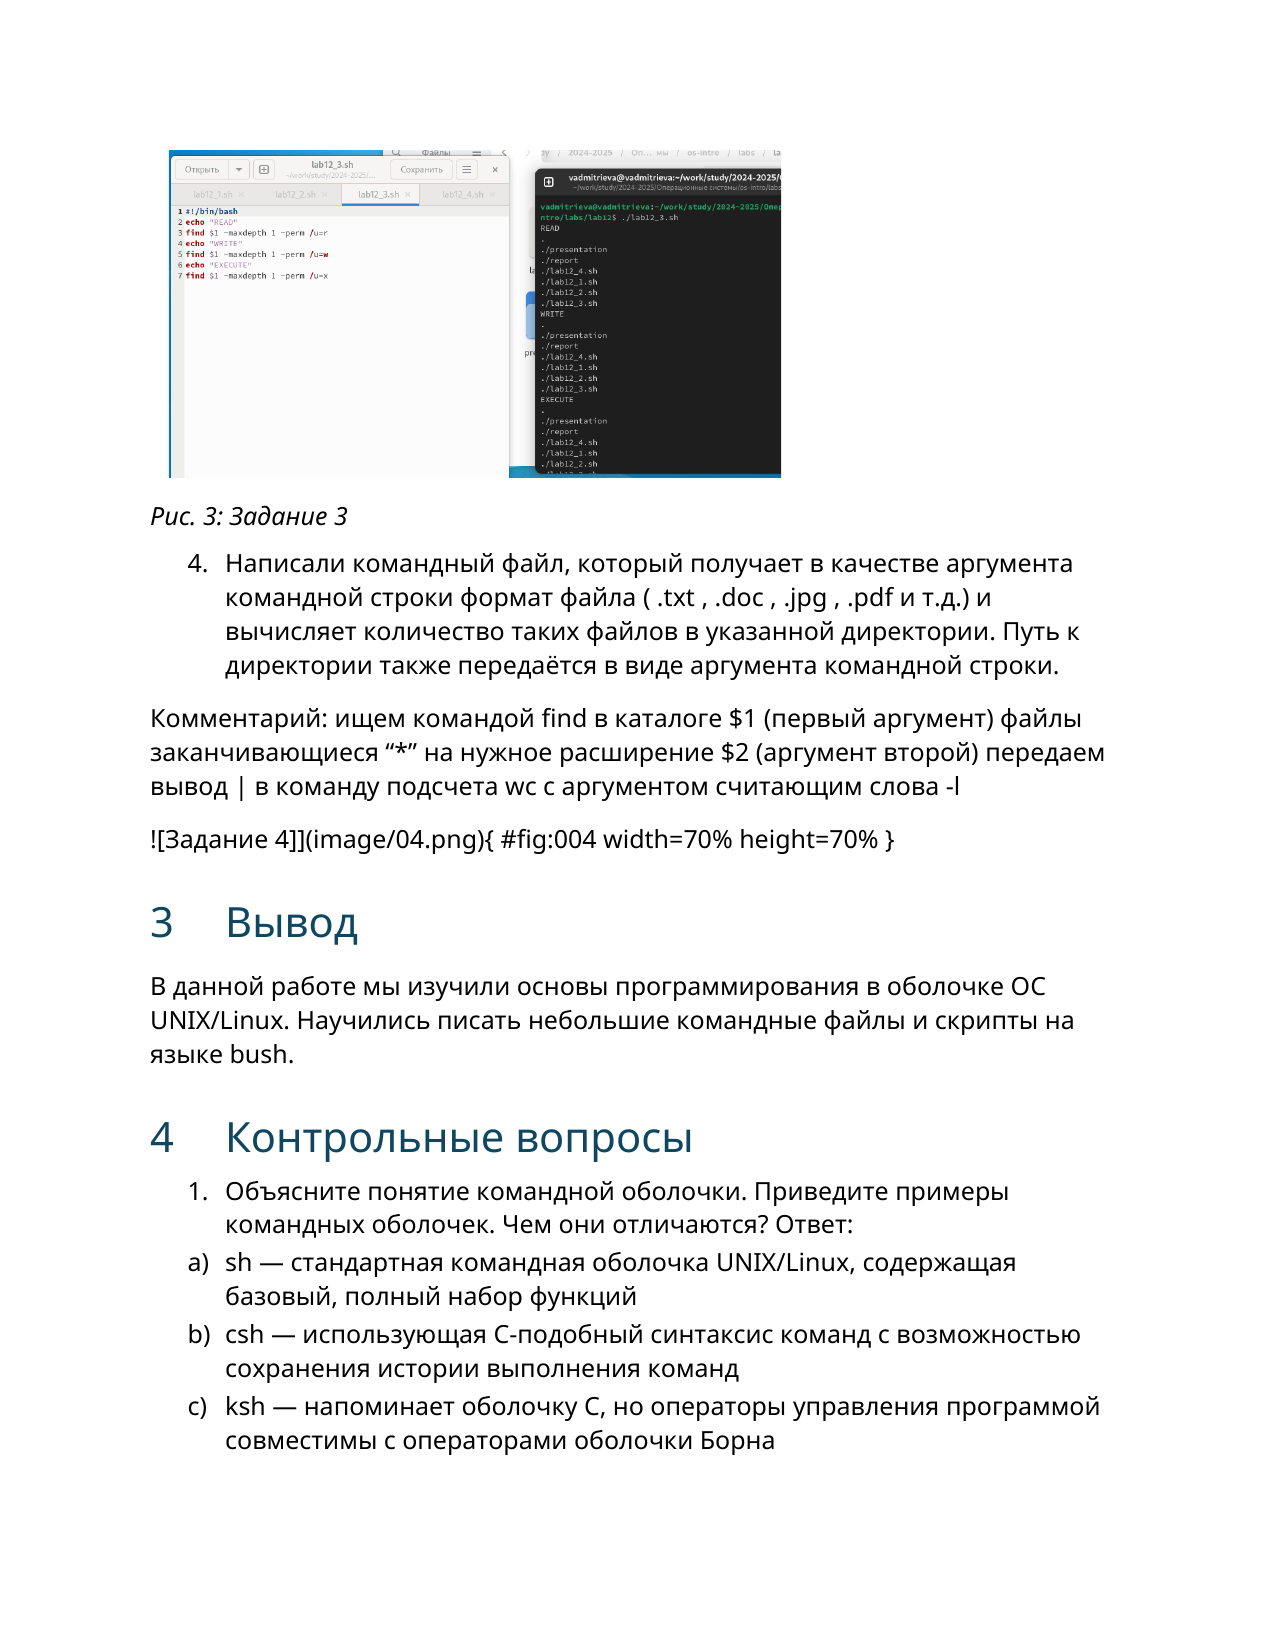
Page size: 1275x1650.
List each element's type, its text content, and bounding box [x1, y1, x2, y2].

text Комментарий: ищем командой find в каталоге $1 (первый аргумент) файлы заканчивающиеся “*” на нужное расширение $2 (аргумент второй) передаем вывод | в команду подсчета wc с аргументом считающим слова -l [150, 700, 1125, 802]
subtitle 4 Контрольные вопросы [150, 1108, 1125, 1165]
list sh — стандартная командная оболочка UNIX/Linux, содержащая базовый, полный набор функций [187, 1245, 1125, 1313]
list Написали командный файл, который получает в качестве аргумента командной строки формат файла ( .txt , .doc , .jpg , .pdf и т.д.) и вычисляет количество таких файлов в указанной директории. Путь к директории также передаётся в виде аргумента командной строки. [187, 545, 1125, 682]
text В данной работе мы изучили основы программирования в оболочке ОС UNIX/Linux. Научились писать небольшие командные файлы и скрипты на языке bush. [150, 968, 1125, 1071]
picture [168, 150, 782, 478]
subtitle 3 Вывод [150, 893, 1125, 949]
text ![Задание 4]](image/04.png){ #fig:004 width=70% height=70% } [150, 821, 1125, 855]
list ksh — напоминает оболочку С, но операторы управления программой совместимы с операторами оболочки Борна [187, 1389, 1125, 1457]
text Рис. 3: Задание 3 [150, 499, 1125, 533]
list csh — использующая С-подобный синтаксис команд с возможностью сохранения истории выполнения команд [187, 1317, 1125, 1385]
list Объясните понятие командной оболочки. Приведите примеры командных оболочек. Чем они отличаются? Ответ: [187, 1173, 1125, 1241]
